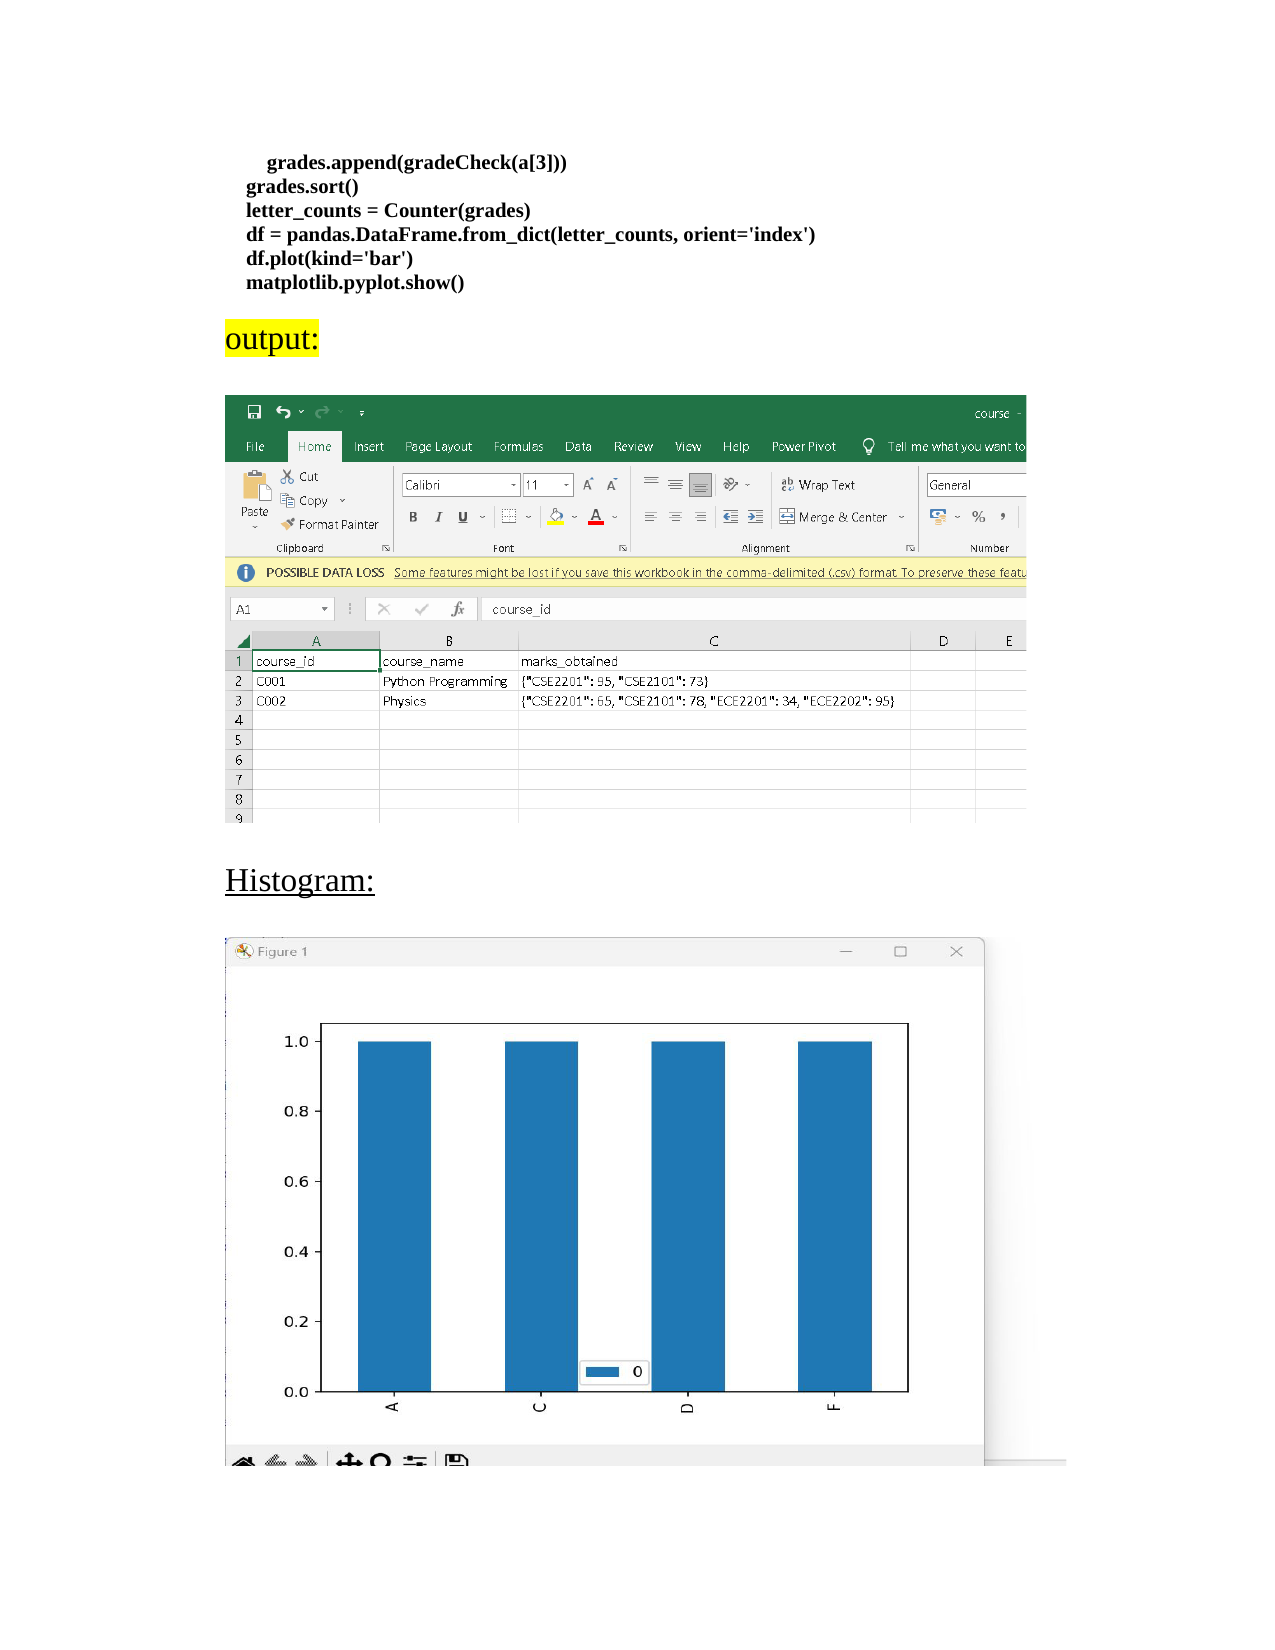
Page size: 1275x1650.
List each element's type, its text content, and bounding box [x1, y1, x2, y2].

text Histogram: [225, 861, 1144, 899]
picture [225, 937, 1067, 1466]
text df = pandas.DataFrame.from_dict(letter_counts, orient='index') [225, 222, 1144, 246]
text output: [225, 318, 1144, 357]
text df.plot(kind='bar') [225, 246, 1144, 270]
text grades.sort() [225, 174, 1144, 198]
text matplotlib.pyplot.show() [225, 270, 1144, 294]
text grades.append(gradeCheck(a[3])) [225, 150, 1144, 174]
picture [225, 395, 1027, 823]
text letter_counts = Counter(grades) [225, 198, 1144, 222]
